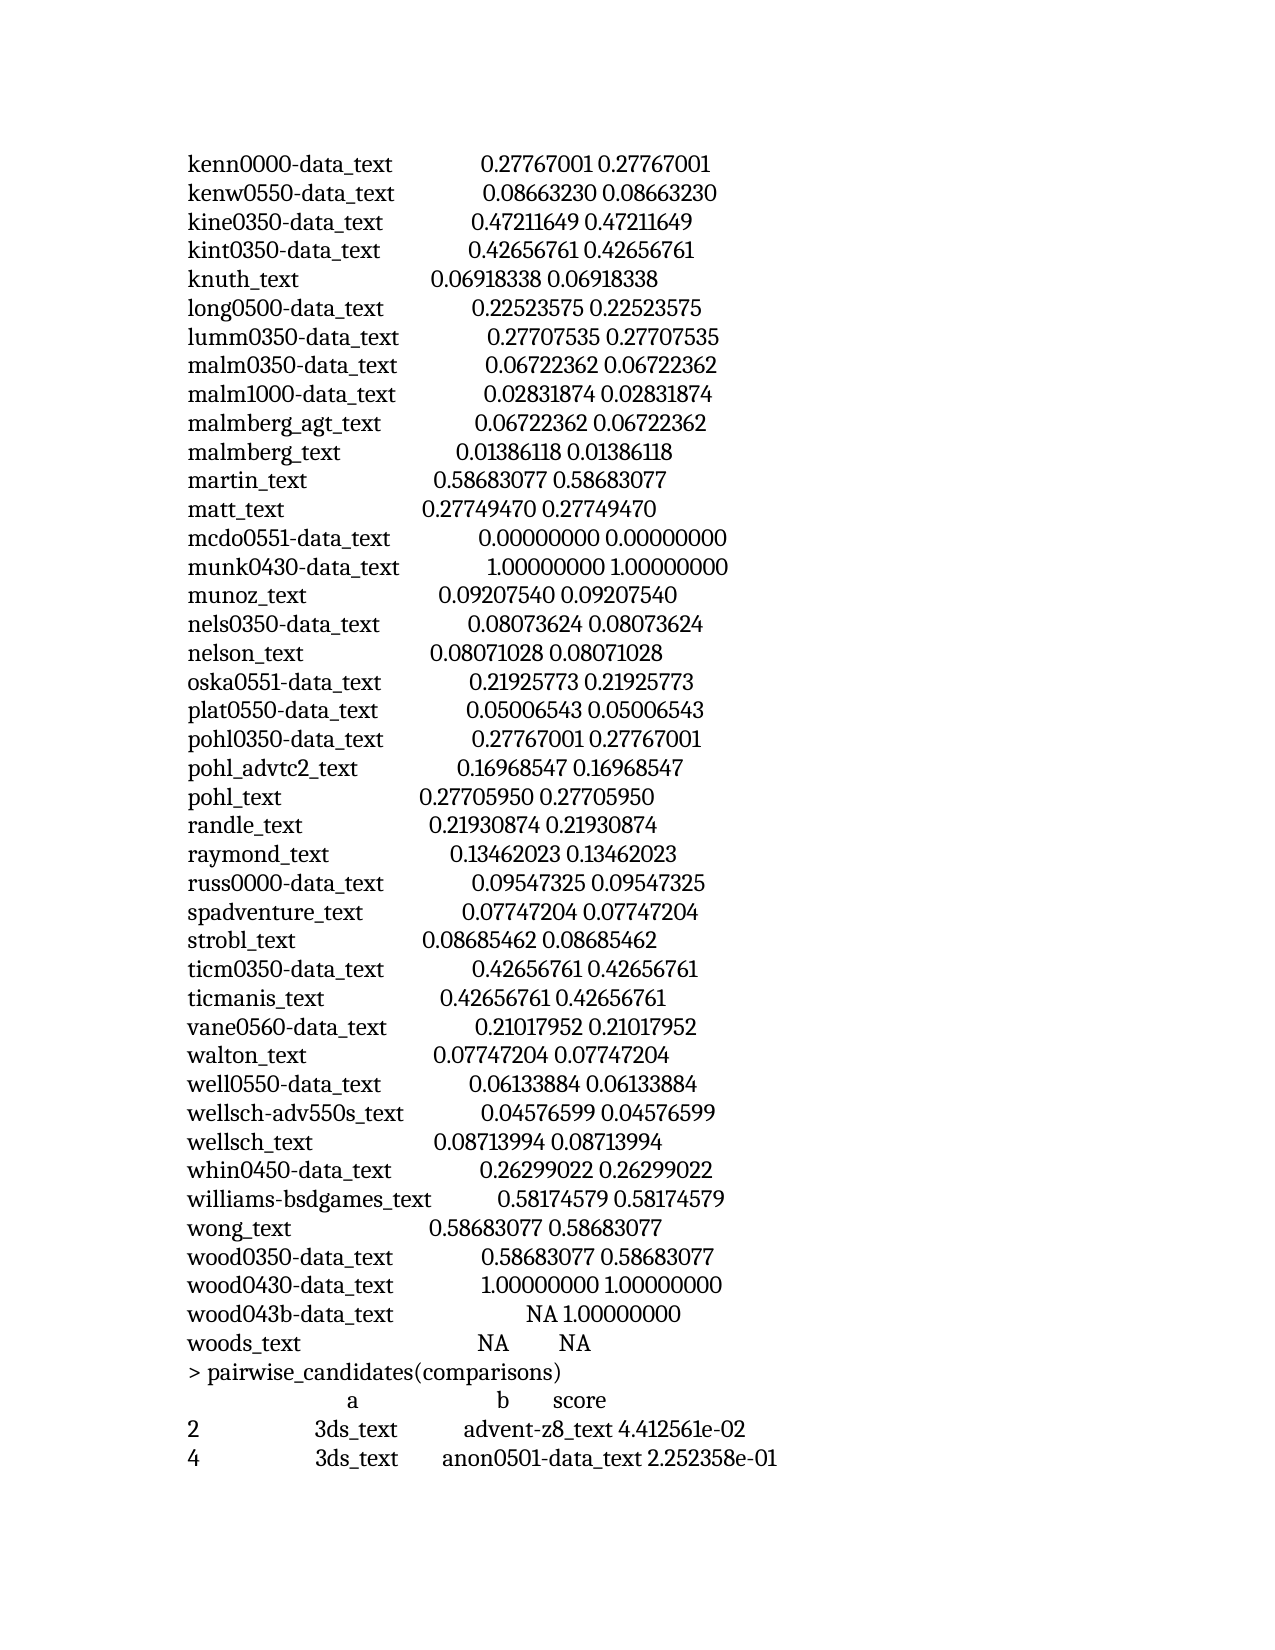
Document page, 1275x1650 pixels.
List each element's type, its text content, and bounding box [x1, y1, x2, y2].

text malm0350-data_text 0.06722362 0.06722362 [187, 351, 1087, 380]
text wood0350-data_text 0.58683077 0.58683077 [187, 1242, 1087, 1271]
text kenn0000-data_text 0.27767001 0.27767001 [187, 150, 1087, 179]
text 4 3ds_text anon0501-data_text 2.252358e-01 [187, 1444, 1087, 1472]
text williams-bsdgames_text 0.58174579 0.58174579 [187, 1185, 1087, 1214]
text pohl0350-data_text 0.27767001 0.27767001 [187, 725, 1087, 754]
text pohl_text 0.27705950 0.27705950 [187, 782, 1087, 811]
text raymond_text 0.13462023 0.13462023 [187, 840, 1087, 869]
text 2 3ds_text advent-z8_text 4.412561e-02 [187, 1415, 1087, 1444]
text knuth_text 0.06918338 0.06918338 [187, 265, 1087, 294]
text kint0350-data_text 0.42656761 0.42656761 [187, 236, 1087, 265]
text kenw0550-data_text 0.08663230 0.08663230 [187, 179, 1087, 207]
text long0500-data_text 0.22523575 0.22523575 [187, 294, 1087, 322]
text woods_text NA NA [187, 1329, 1087, 1357]
text wood043b-data_text NA 1.00000000 [187, 1300, 1087, 1329]
text > pairwise_candidates(comparisons) [187, 1357, 1087, 1386]
text well0550-data_text 0.06133884 0.06133884 [187, 1070, 1087, 1099]
text a b score [187, 1386, 1087, 1415]
text russ0000-data_text 0.09547325 0.09547325 [187, 869, 1087, 897]
text malmberg_text 0.01386118 0.01386118 [187, 437, 1087, 466]
text whin0450-data_text 0.26299022 0.26299022 [187, 1156, 1087, 1185]
text ticm0350-data_text 0.42656761 0.42656761 [187, 955, 1087, 984]
text malm1000-data_text 0.02831874 0.02831874 [187, 380, 1087, 409]
text plat0550-data_text 0.05006543 0.05006543 [187, 696, 1087, 725]
text randle_text 0.21930874 0.21930874 [187, 811, 1087, 840]
text munk0430-data_text 1.00000000 1.00000000 [187, 552, 1087, 581]
text wong_text 0.58683077 0.58683077 [187, 1214, 1087, 1242]
text munoz_text 0.09207540 0.09207540 [187, 581, 1087, 610]
text nelson_text 0.08071028 0.08071028 [187, 639, 1087, 667]
text ticmanis_text 0.42656761 0.42656761 [187, 984, 1087, 1012]
text malmberg_agt_text 0.06722362 0.06722362 [187, 409, 1087, 437]
text spadventure_text 0.07747204 0.07747204 [187, 897, 1087, 926]
text martin_text 0.58683077 0.58683077 [187, 466, 1087, 495]
text kine0350-data_text 0.47211649 0.47211649 [187, 207, 1087, 236]
text wellsch-adv550s_text 0.04576599 0.04576599 [187, 1099, 1087, 1127]
text pohl_advtc2_text 0.16968547 0.16968547 [187, 754, 1087, 782]
text mcdo0551-data_text 0.00000000 0.00000000 [187, 524, 1087, 552]
text nels0350-data_text 0.08073624 0.08073624 [187, 610, 1087, 639]
text oska0551-data_text 0.21925773 0.21925773 [187, 667, 1087, 696]
text strobl_text 0.08685462 0.08685462 [187, 926, 1087, 955]
text lumm0350-data_text 0.27707535 0.27707535 [187, 322, 1087, 351]
text wellsch_text 0.08713994 0.08713994 [187, 1127, 1087, 1156]
text matt_text 0.27749470 0.27749470 [187, 495, 1087, 524]
text wood0430-data_text 1.00000000 1.00000000 [187, 1271, 1087, 1300]
text vane0560-data_text 0.21017952 0.21017952 [187, 1012, 1087, 1041]
text walton_text 0.07747204 0.07747204 [187, 1041, 1087, 1070]
